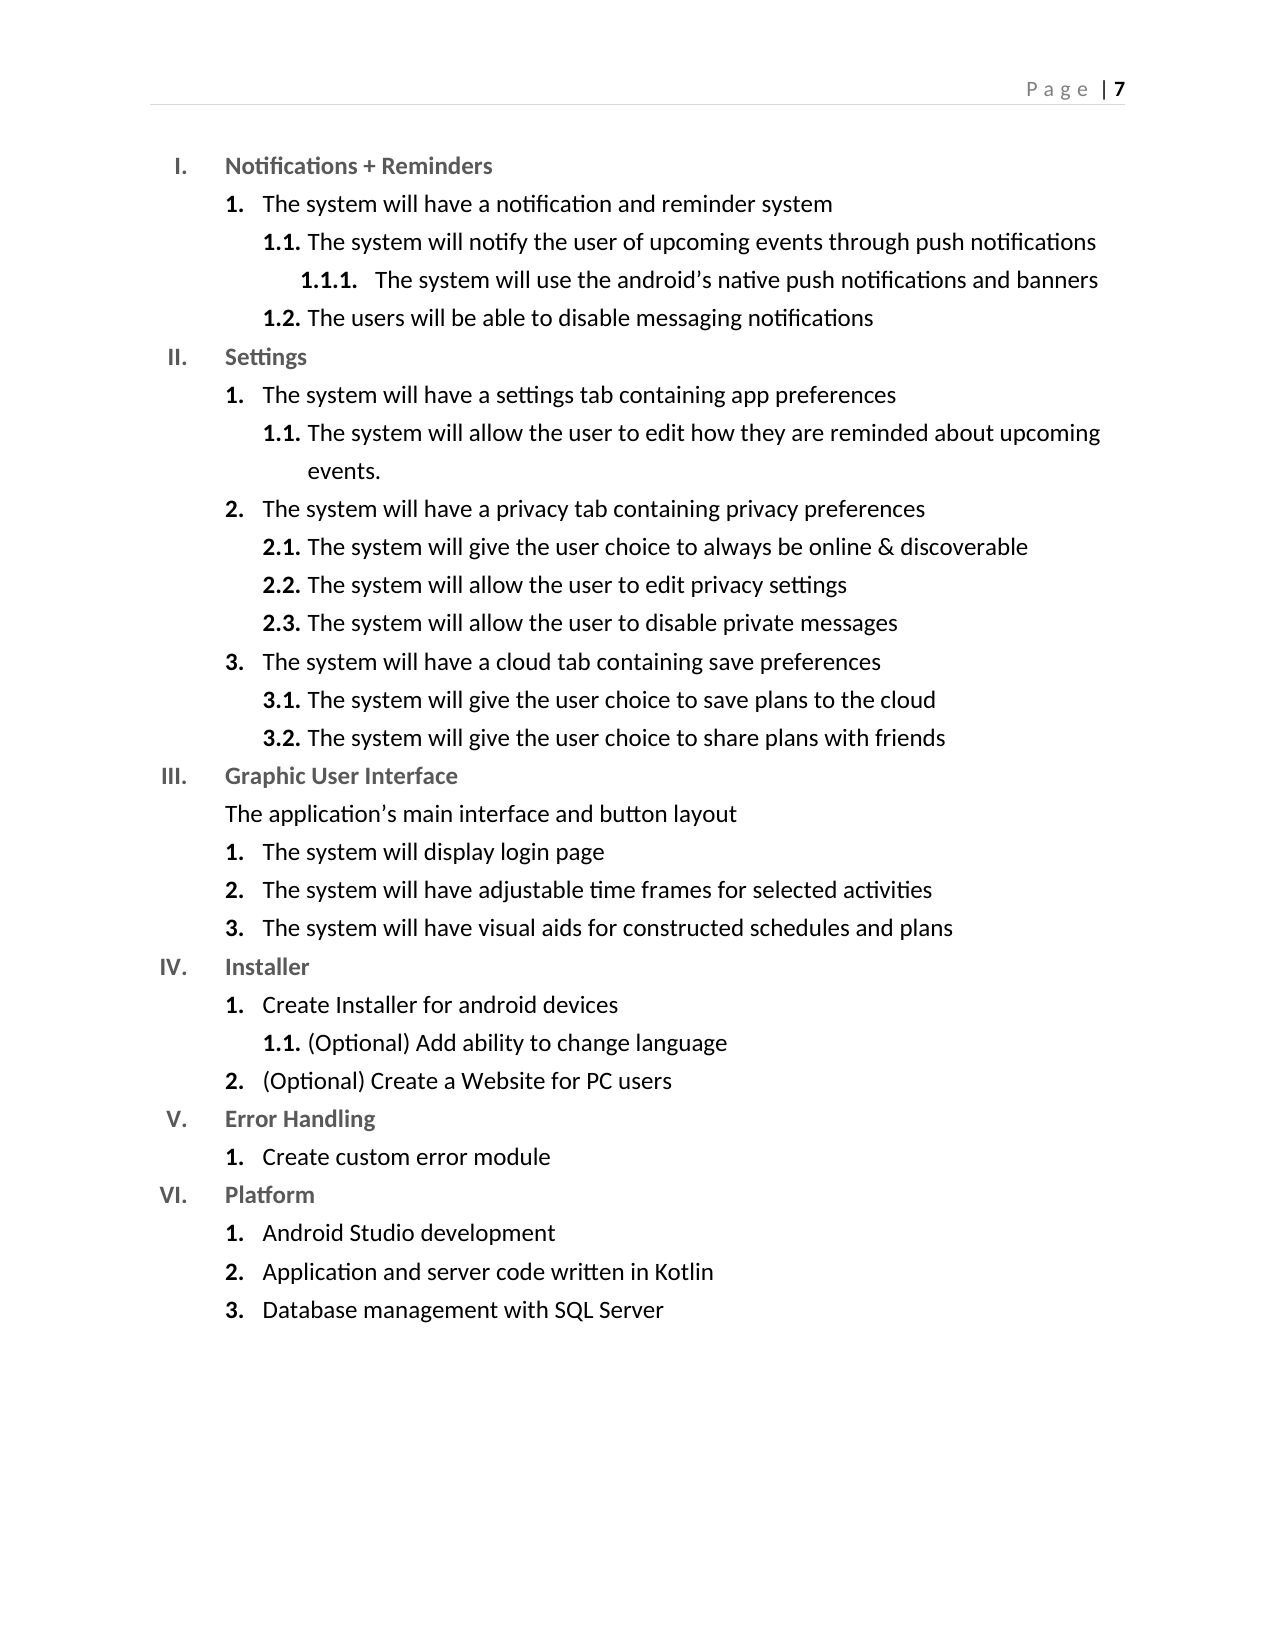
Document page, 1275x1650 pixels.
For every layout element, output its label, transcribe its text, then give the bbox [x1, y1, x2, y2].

list The system will display login page [225, 836, 1125, 867]
list (Optional) Create a Website for PC users [225, 1065, 1125, 1096]
list The system will allow the user to edit privacy settings [262, 569, 1125, 600]
list The system will use the android’s native push notifications and banners [300, 264, 1125, 295]
list Application and server code written in Kotlin [225, 1256, 1125, 1286]
list The system will have a privacy tab containing privacy preferences [225, 493, 1125, 524]
list Settings [187, 341, 1125, 371]
list The system will have visual aids for constructed schedules and plans [225, 912, 1125, 943]
list Graphic User Interface [187, 760, 1125, 791]
list The system will have adjustable time frames for selected activities [225, 874, 1125, 905]
list The system will allow the user to disable private messages [262, 607, 1125, 638]
list The system will give the user choice to share plans with friends [262, 722, 1125, 752]
list The system will give the user choice to always be online & discoverable [262, 531, 1125, 562]
list Create custom error module [225, 1141, 1125, 1172]
list The system will give the user choice to save plans to the cloud [262, 684, 1125, 714]
list The system will have a settings tab containing app preferences [225, 379, 1125, 409]
list Create Installer for android devices [225, 989, 1125, 1019]
list Installer [187, 951, 1125, 981]
list The system will have a notification and reminder system [225, 188, 1125, 219]
list The system will allow the user to edit how they are reminded about upcoming events. [262, 417, 1125, 486]
list Database management with SQL Server [225, 1294, 1125, 1324]
list (Optional) Add ability to change language [262, 1027, 1125, 1057]
list The system will notify the user of upcoming events through push notifications [262, 226, 1125, 257]
list The system will have a cloud tab containing save preferences [225, 646, 1125, 676]
list Android Studio development [225, 1217, 1125, 1248]
list Notifications + Reminders [187, 150, 1125, 181]
list The users will be able to disable messaging notifications [262, 302, 1125, 333]
text The application’s main interface and button layout [225, 798, 1125, 829]
list Error Handling [187, 1103, 1125, 1134]
list Platform [187, 1179, 1125, 1210]
